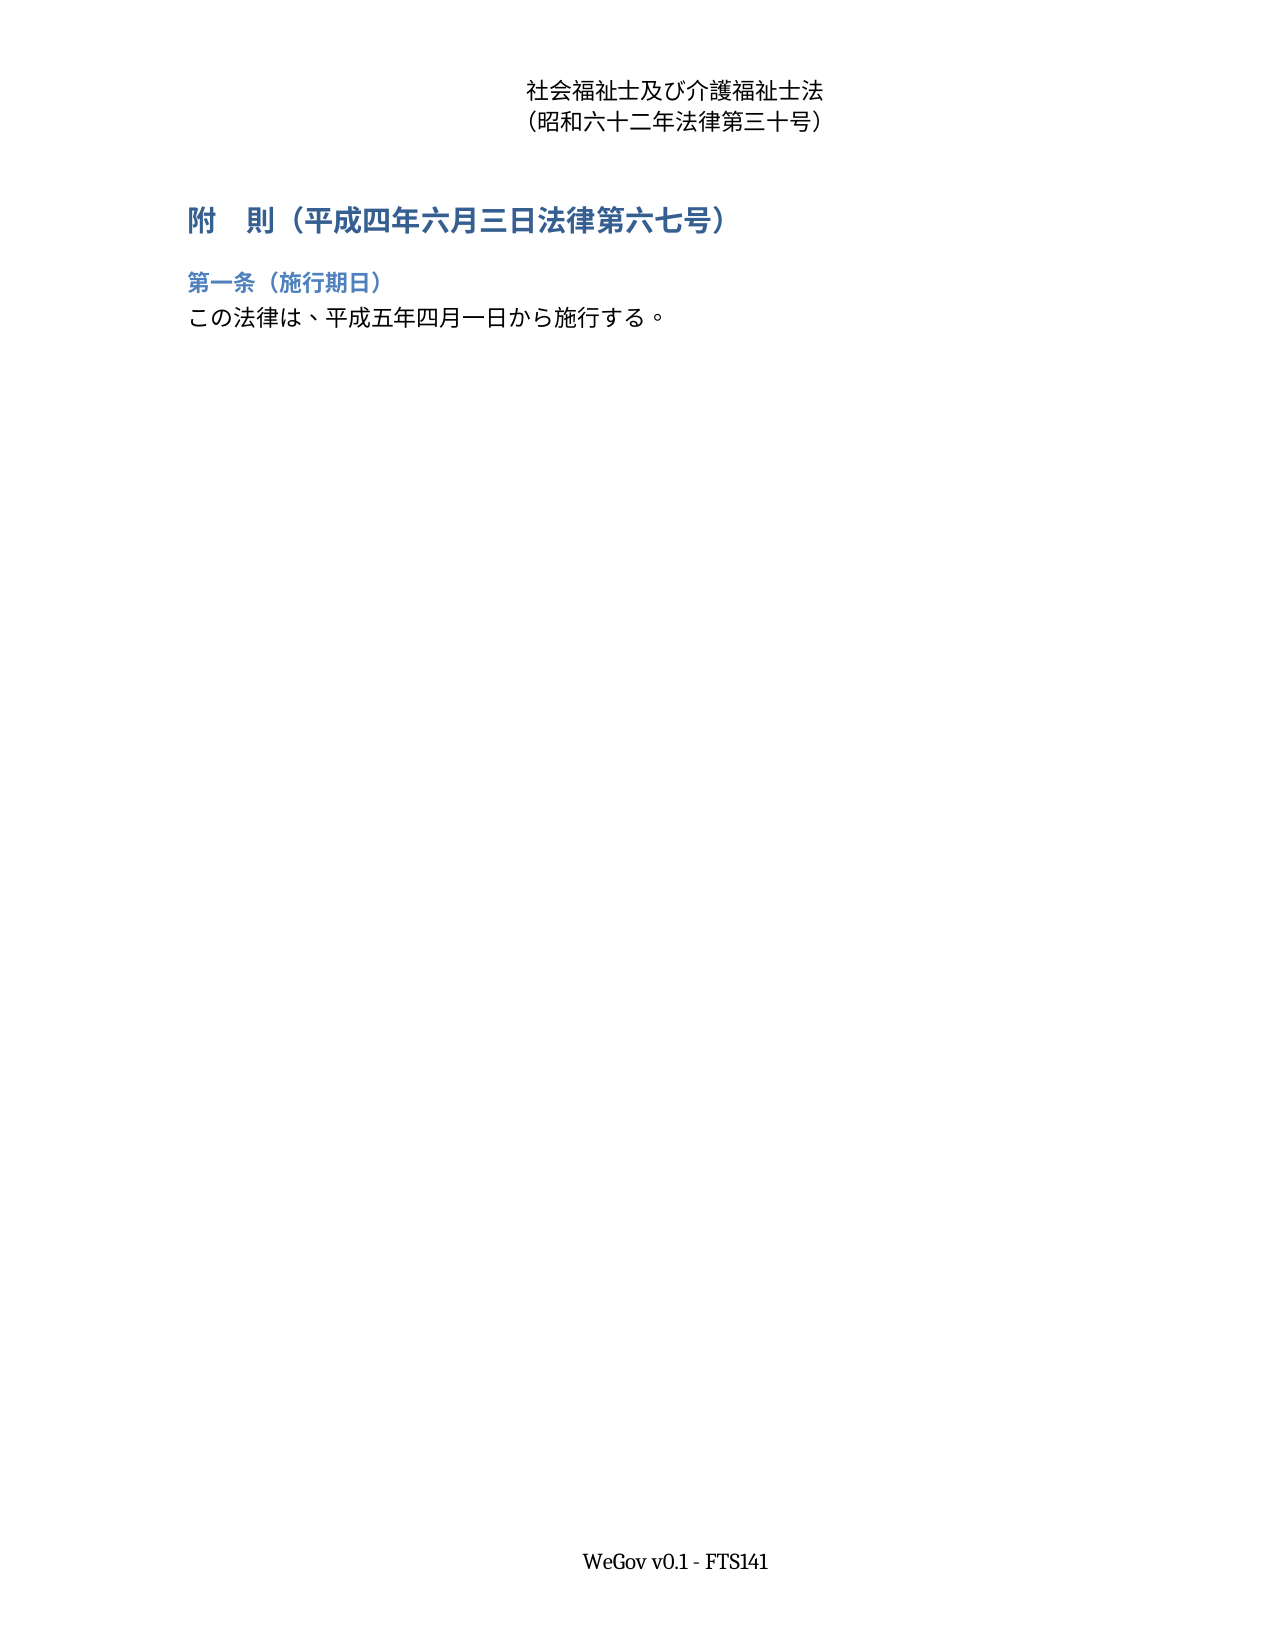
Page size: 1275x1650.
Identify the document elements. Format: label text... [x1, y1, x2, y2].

text この法律は、平成五年四月一日から施行する。 [187, 302, 1087, 334]
subtitle 第一条（施行期日） [187, 266, 1087, 298]
subtitle 附 則（平成四年六月三日法律第六七号） [187, 200, 1087, 240]
